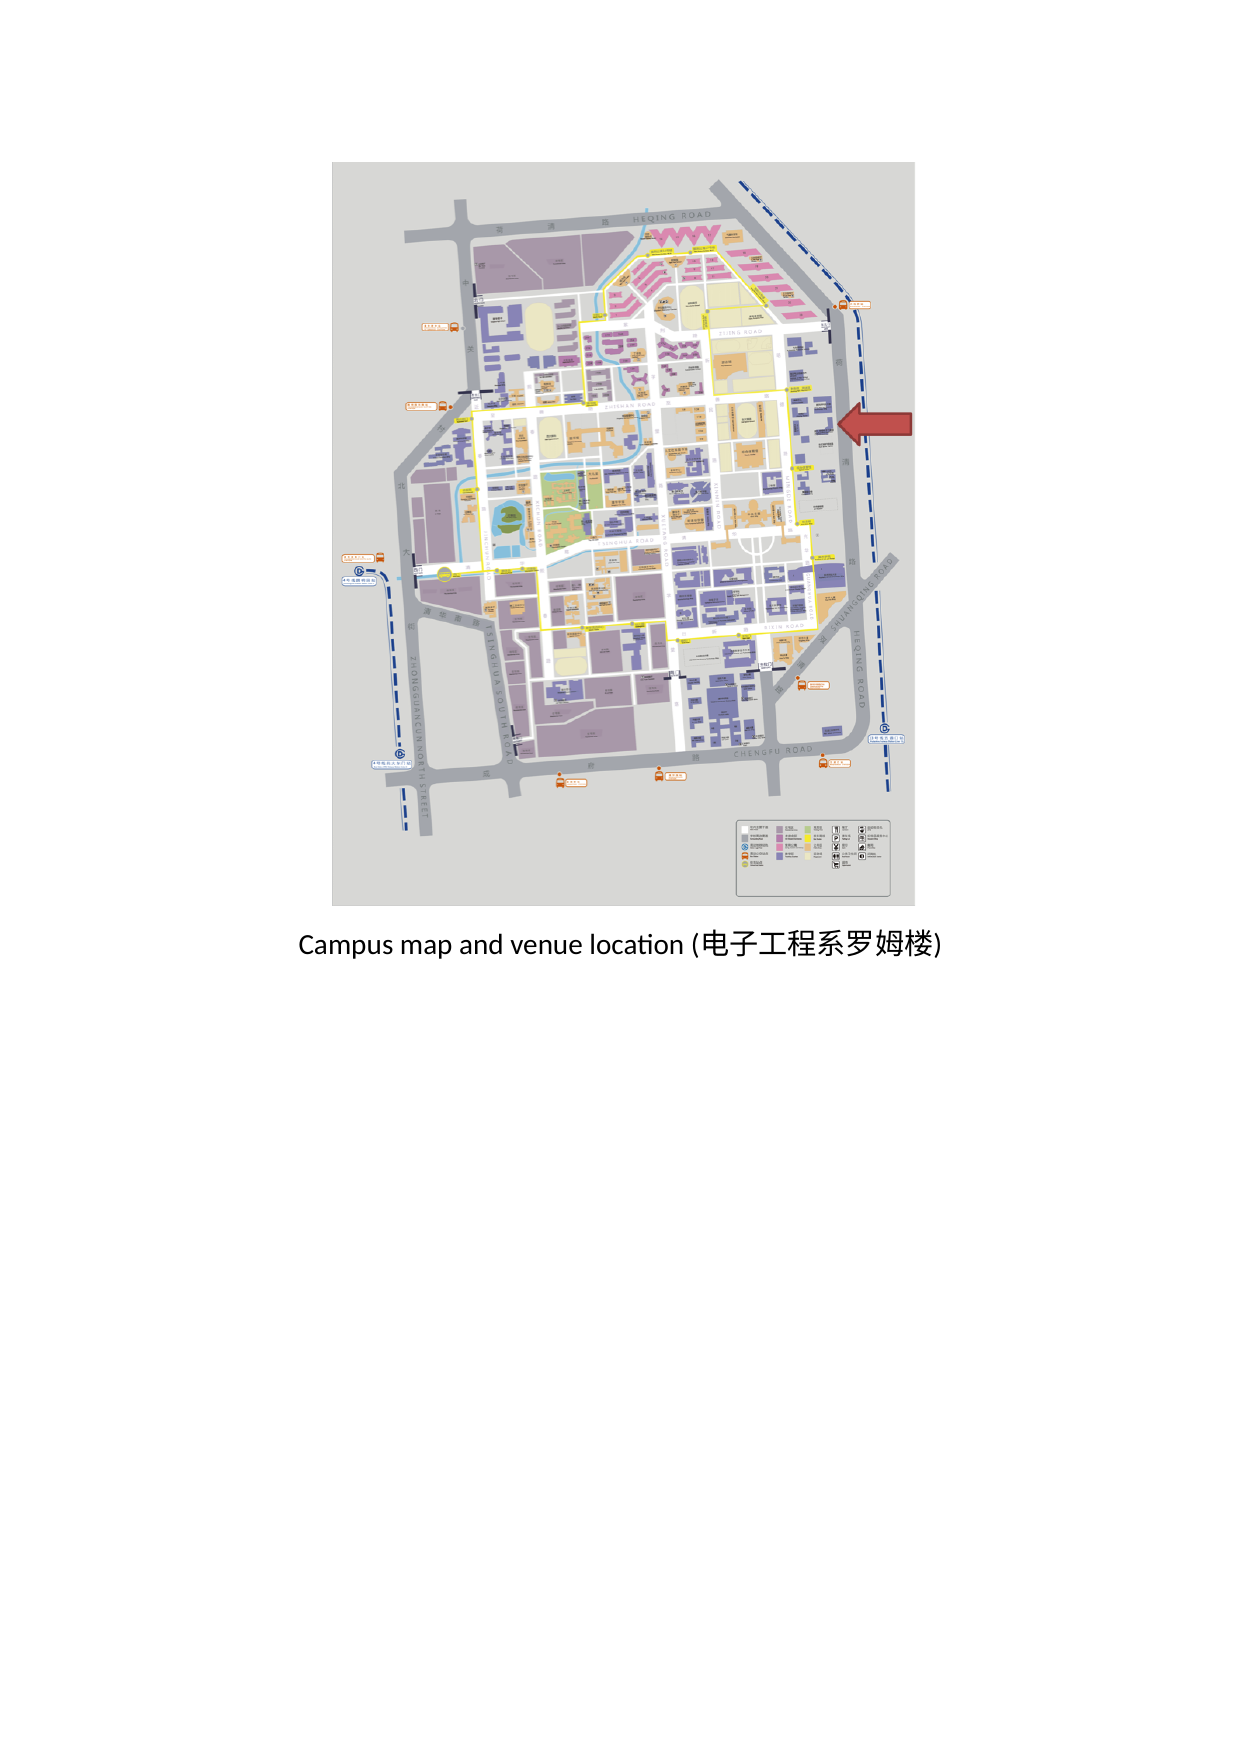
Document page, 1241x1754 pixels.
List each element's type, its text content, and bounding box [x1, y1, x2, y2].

picture [325, 162, 916, 906]
text Campus map and venue location (电子工程系罗姆楼) [187, 909, 1053, 974]
